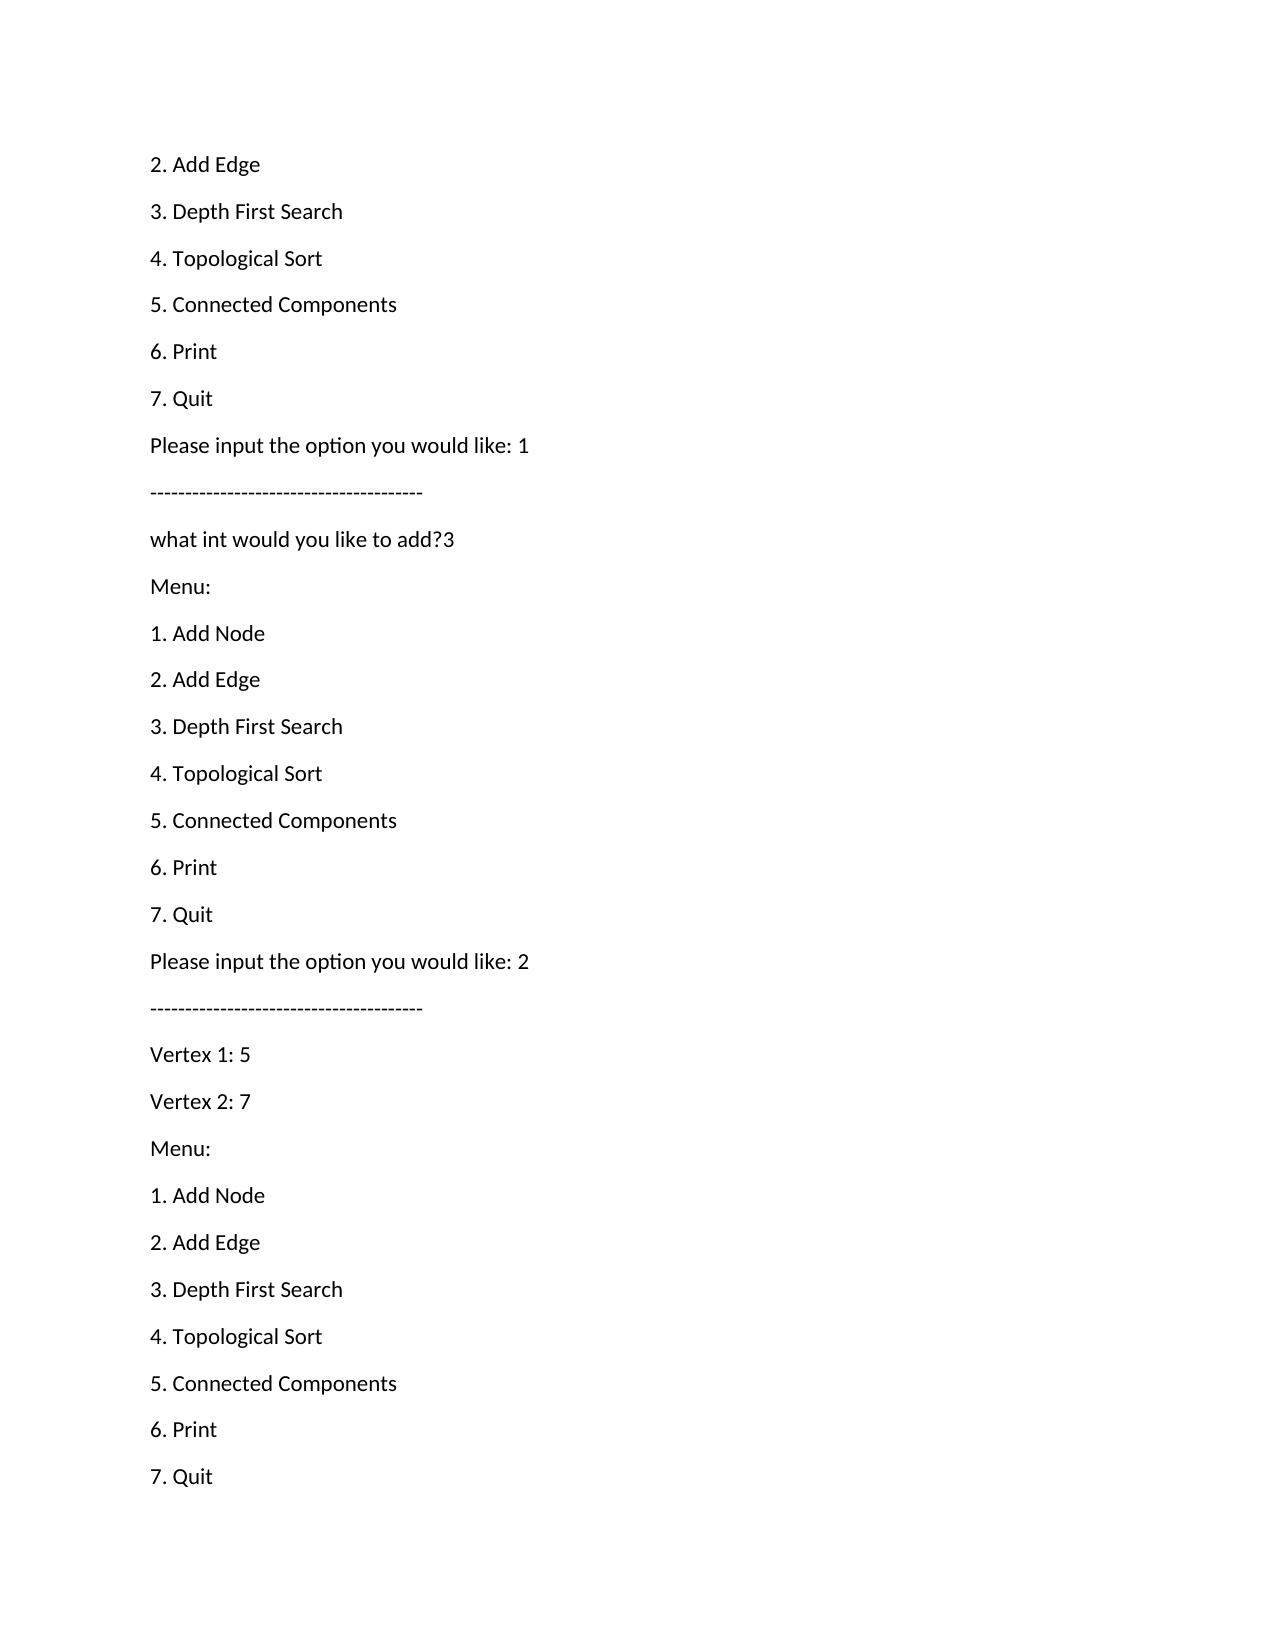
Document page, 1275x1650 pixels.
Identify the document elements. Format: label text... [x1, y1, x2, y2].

text what int would you like to add?3 [150, 525, 1125, 553]
text 1. Add Node [150, 619, 1125, 647]
text 3. Depth First Search [150, 1275, 1125, 1303]
text Menu: [150, 572, 1125, 600]
text 7. Quit [150, 1462, 1125, 1491]
text Please input the option you would like: 1 [150, 431, 1125, 459]
text Vertex 1: 5 [150, 1041, 1125, 1069]
text 6. Print [150, 1416, 1125, 1444]
text Vertex 2: 7 [150, 1087, 1125, 1116]
text Menu: [150, 1134, 1125, 1162]
text 7. Quit [150, 384, 1125, 412]
text 4. Topological Sort [150, 759, 1125, 787]
text 3. Depth First Search [150, 197, 1125, 225]
text 7. Quit [150, 900, 1125, 928]
text 2. Add Edge [150, 1228, 1125, 1256]
text 3. Depth First Search [150, 712, 1125, 741]
text 4. Topological Sort [150, 1322, 1125, 1350]
text --------------------------------------- [150, 478, 1125, 506]
text 6. Print [150, 337, 1125, 366]
text Please input the option you would like: 2 [150, 947, 1125, 975]
text --------------------------------------- [150, 994, 1125, 1022]
text 5. Connected Components [150, 291, 1125, 319]
text 5. Connected Components [150, 1369, 1125, 1397]
text 1. Add Node [150, 1181, 1125, 1209]
text 4. Topological Sort [150, 244, 1125, 272]
text 5. Connected Components [150, 806, 1125, 834]
text 6. Print [150, 853, 1125, 881]
text 2. Add Edge [150, 666, 1125, 694]
text 2. Add Edge [150, 150, 1125, 178]
